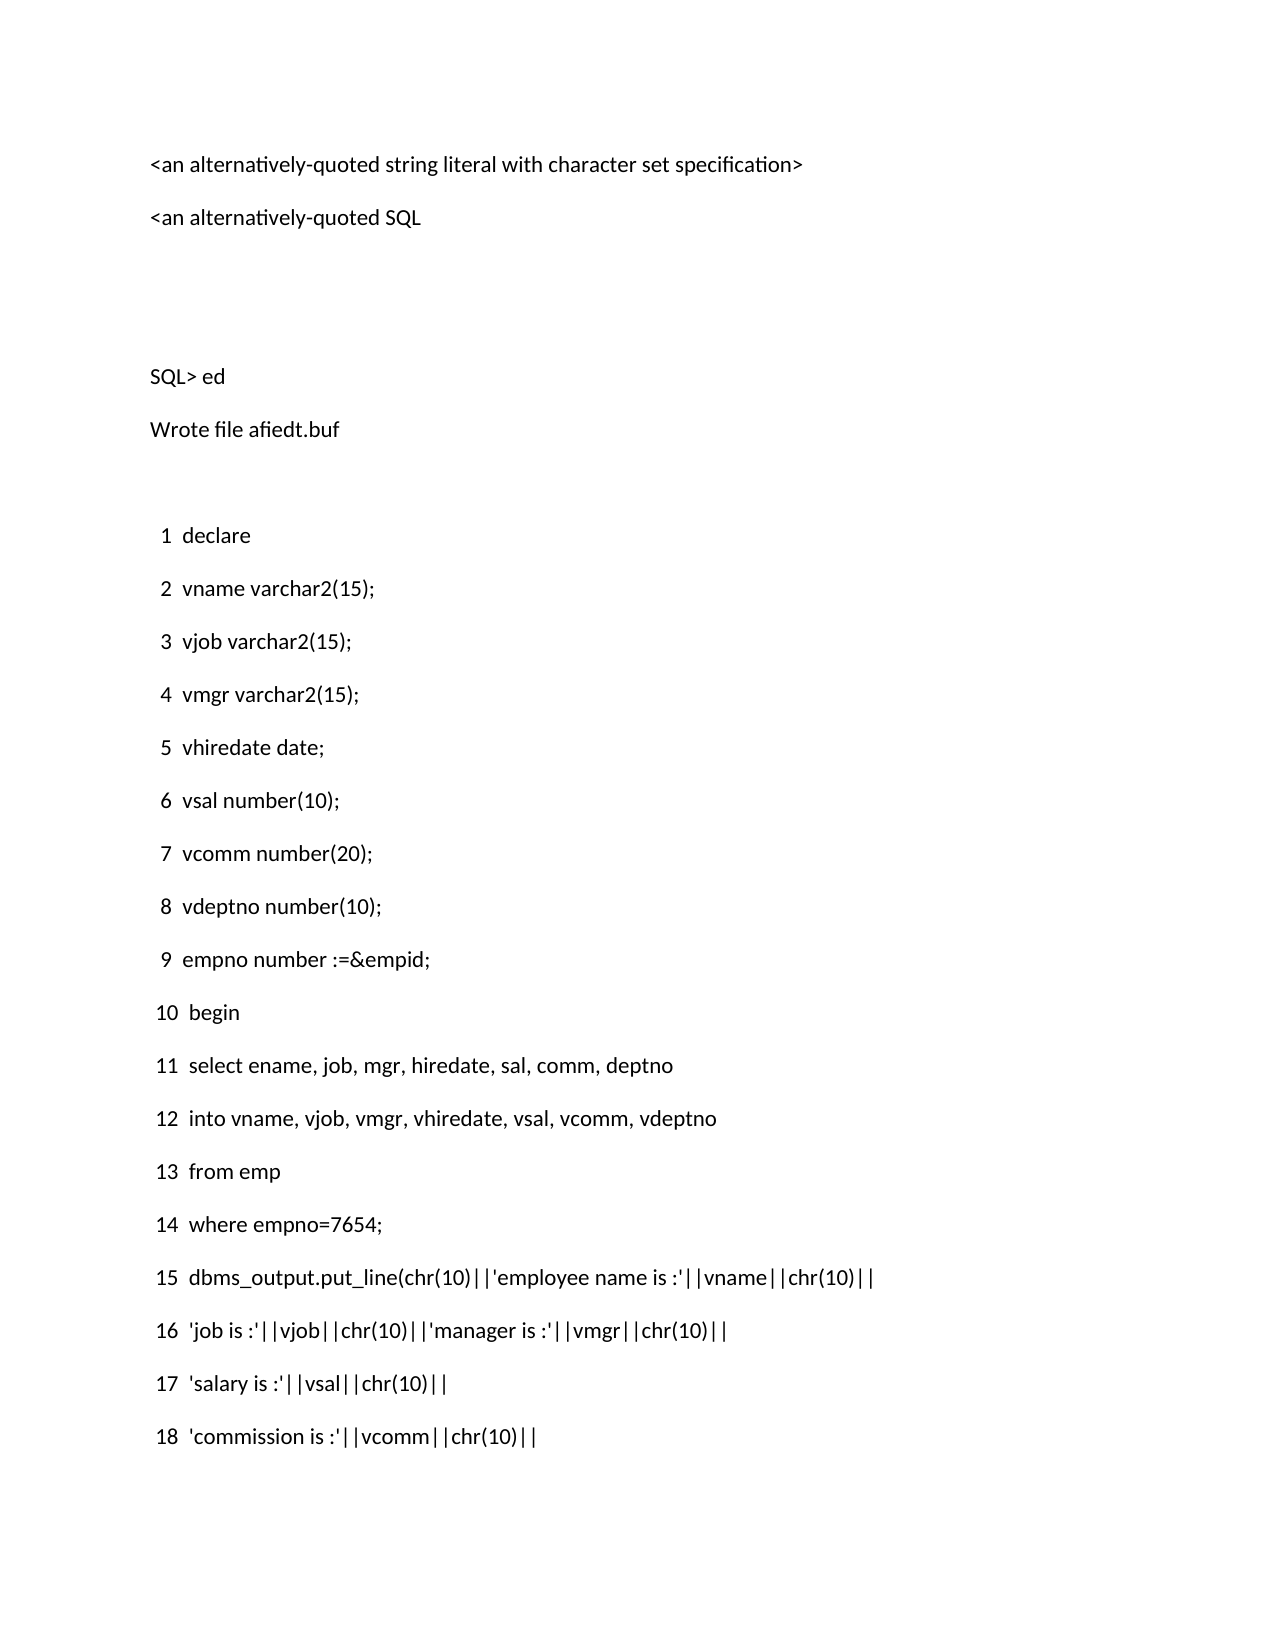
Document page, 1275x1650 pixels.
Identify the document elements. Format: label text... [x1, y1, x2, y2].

text 6 vsal number(10); [150, 786, 1125, 814]
text 10 begin [150, 998, 1125, 1026]
text 15 dbms_output.put_line(chr(10)||'employee name is :'||vname||chr(10)|| [150, 1263, 1125, 1291]
text 7 vcomm number(20); [150, 839, 1125, 867]
text 3 vjob varchar2(15); [150, 627, 1125, 655]
text 5 vhiredate date; [150, 733, 1125, 761]
text 13 from emp [150, 1157, 1125, 1185]
text <an alternatively-quoted string literal with character set specification> [150, 150, 1125, 178]
text 4 vmgr varchar2(15); [150, 680, 1125, 708]
text 14 where empno=7654; [150, 1210, 1125, 1238]
text Wrote file afiedt.buf [150, 415, 1125, 443]
text 2 vname varchar2(15); [150, 574, 1125, 602]
text <an alternatively-quoted SQL [150, 203, 1125, 231]
text 18 'commission is :'||vcomm||chr(10)|| [150, 1422, 1125, 1451]
text 16 'job is :'||vjob||chr(10)||'manager is :'||vmgr||chr(10)|| [150, 1316, 1125, 1344]
text 17 'salary is :'||vsal||chr(10)|| [150, 1369, 1125, 1397]
text 12 into vname, vjob, vmgr, vhiredate, vsal, vcomm, vdeptno [150, 1104, 1125, 1132]
text SQL> ed [150, 362, 1125, 390]
text 1 declare [150, 521, 1125, 549]
text 11 select ename, job, mgr, hiredate, sal, comm, deptno [150, 1051, 1125, 1079]
text 8 vdeptno number(10); [150, 892, 1125, 920]
text 9 empno number :=&empid; [150, 945, 1125, 973]
